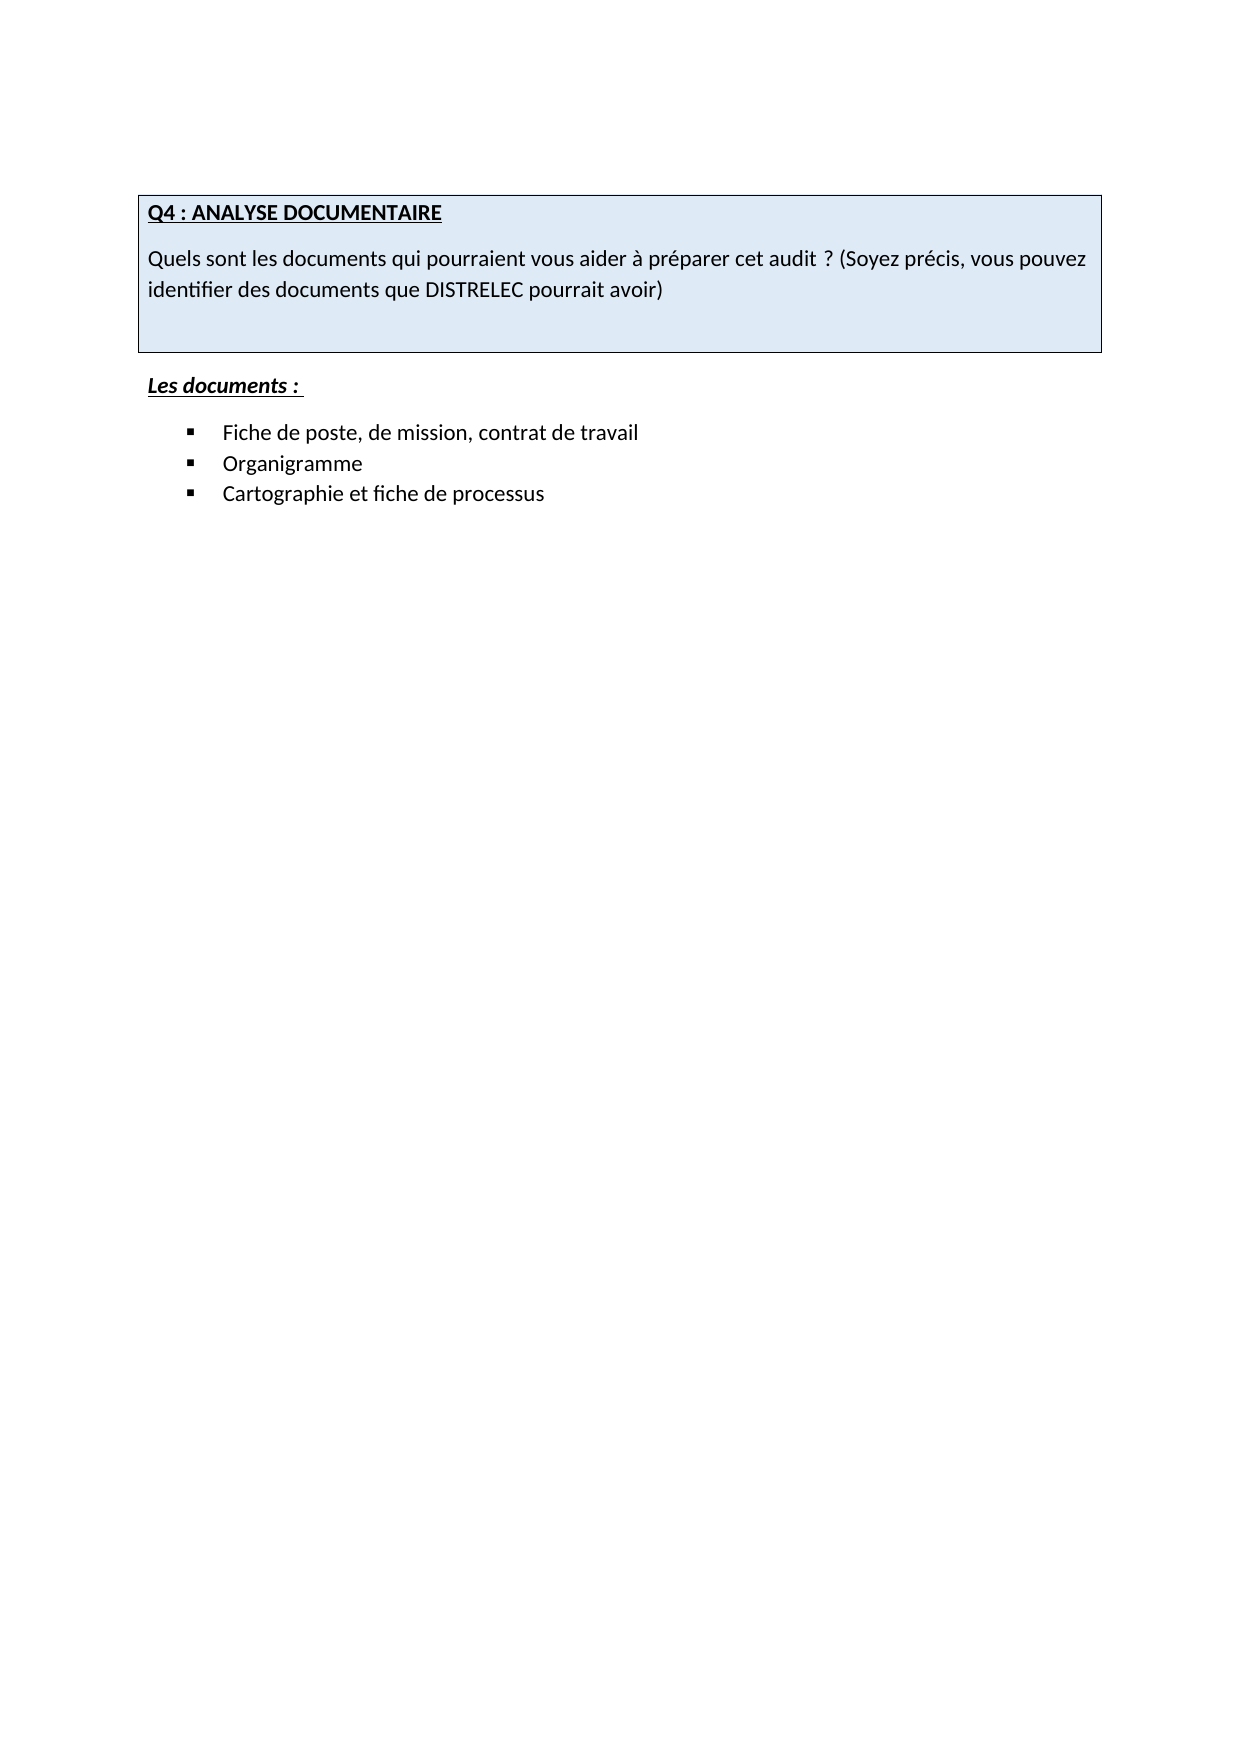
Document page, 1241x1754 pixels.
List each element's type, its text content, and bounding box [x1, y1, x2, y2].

list Organigramme [185, 449, 1093, 477]
text Quels sont les documents qui pourraient vous aider à préparer cet audit ? (Soyez précis, vous pouvez identifier des documents que DISTRELEC pourrait avoir) [139, 241, 1101, 303]
list Cartographie et fiche de processus [185, 479, 1093, 507]
list Fiche de poste, de mission, contrat de travail [185, 418, 1093, 446]
text Les documents : [148, 372, 1093, 399]
text Q4 : Analyse documentaire [139, 196, 1101, 226]
